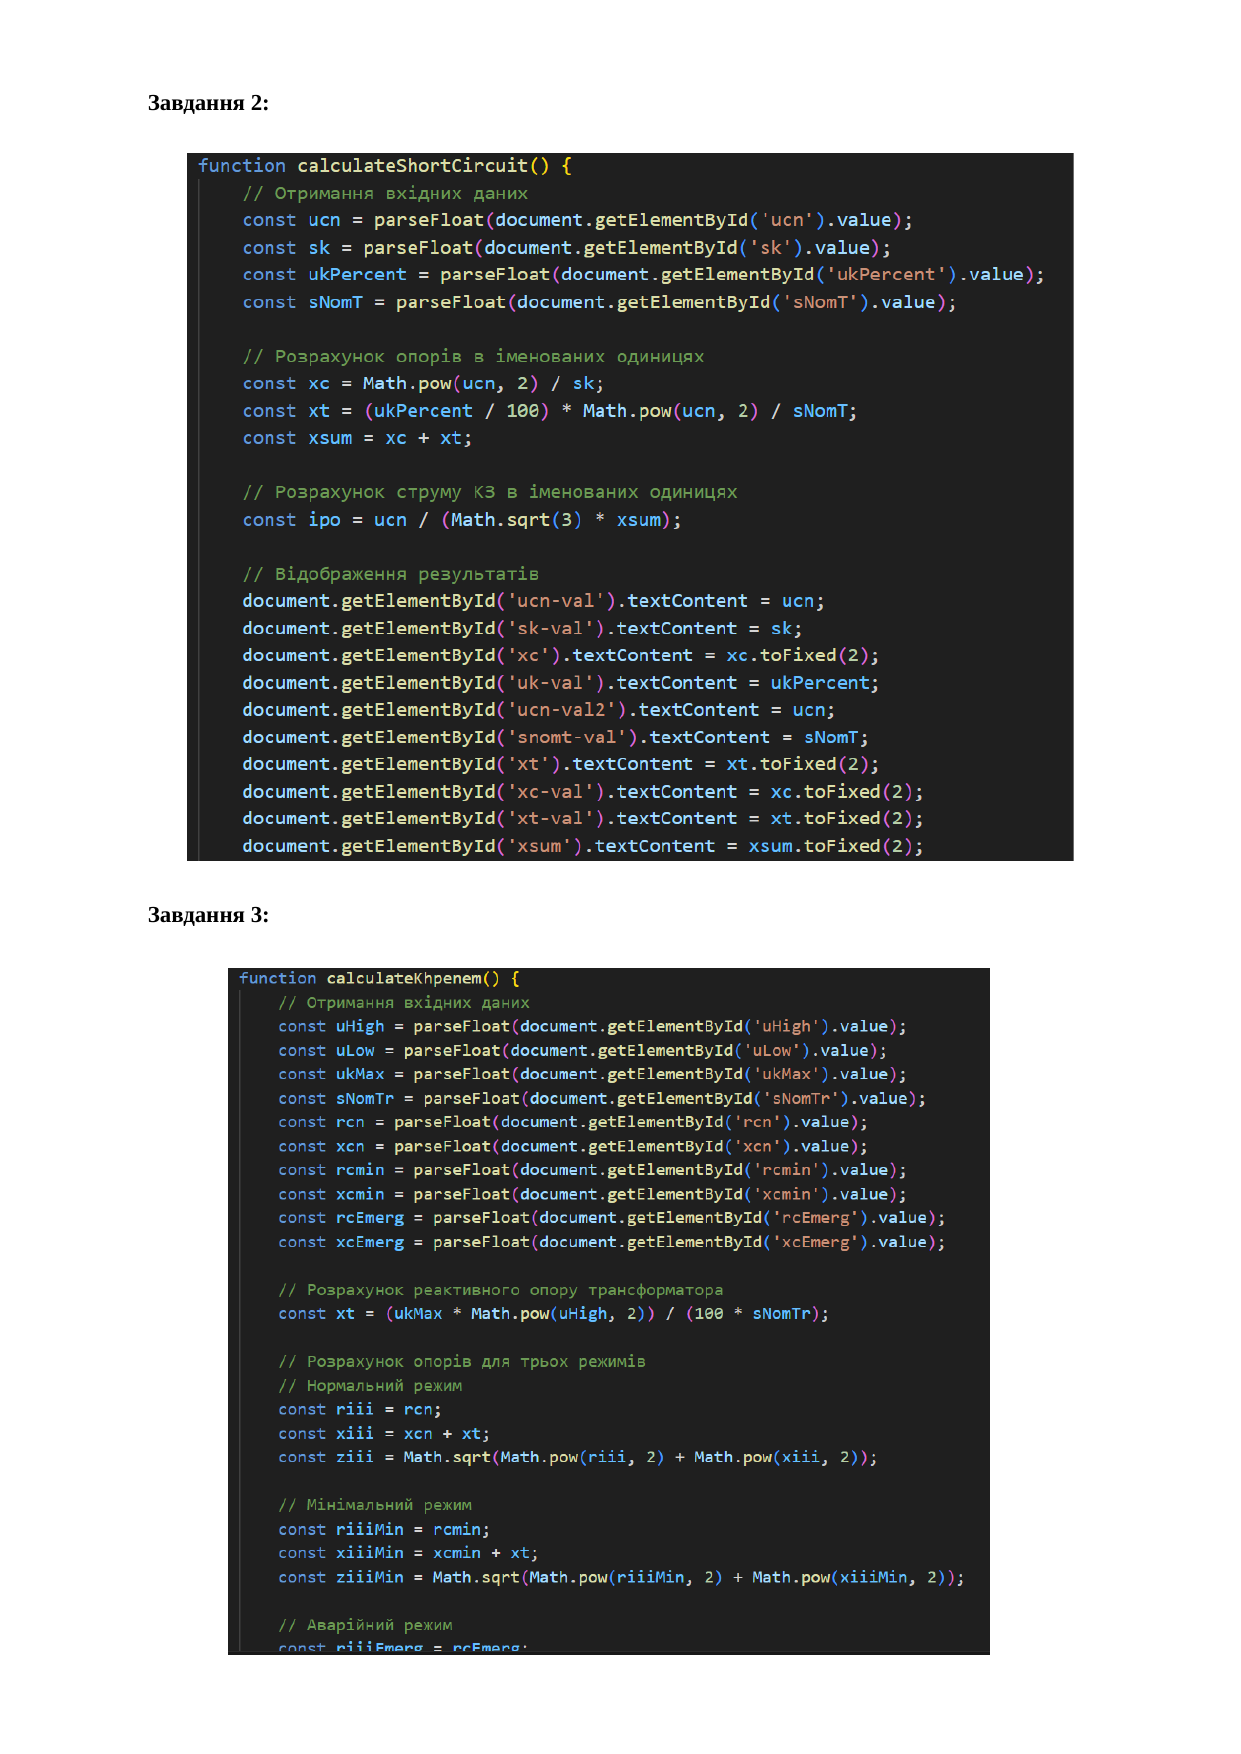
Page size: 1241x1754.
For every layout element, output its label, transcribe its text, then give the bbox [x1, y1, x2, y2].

picture [186, 153, 1072, 859]
text Завдання 3: [148, 901, 1152, 927]
text Завдання 2: [148, 88, 1152, 115]
picture [227, 968, 989, 1654]
